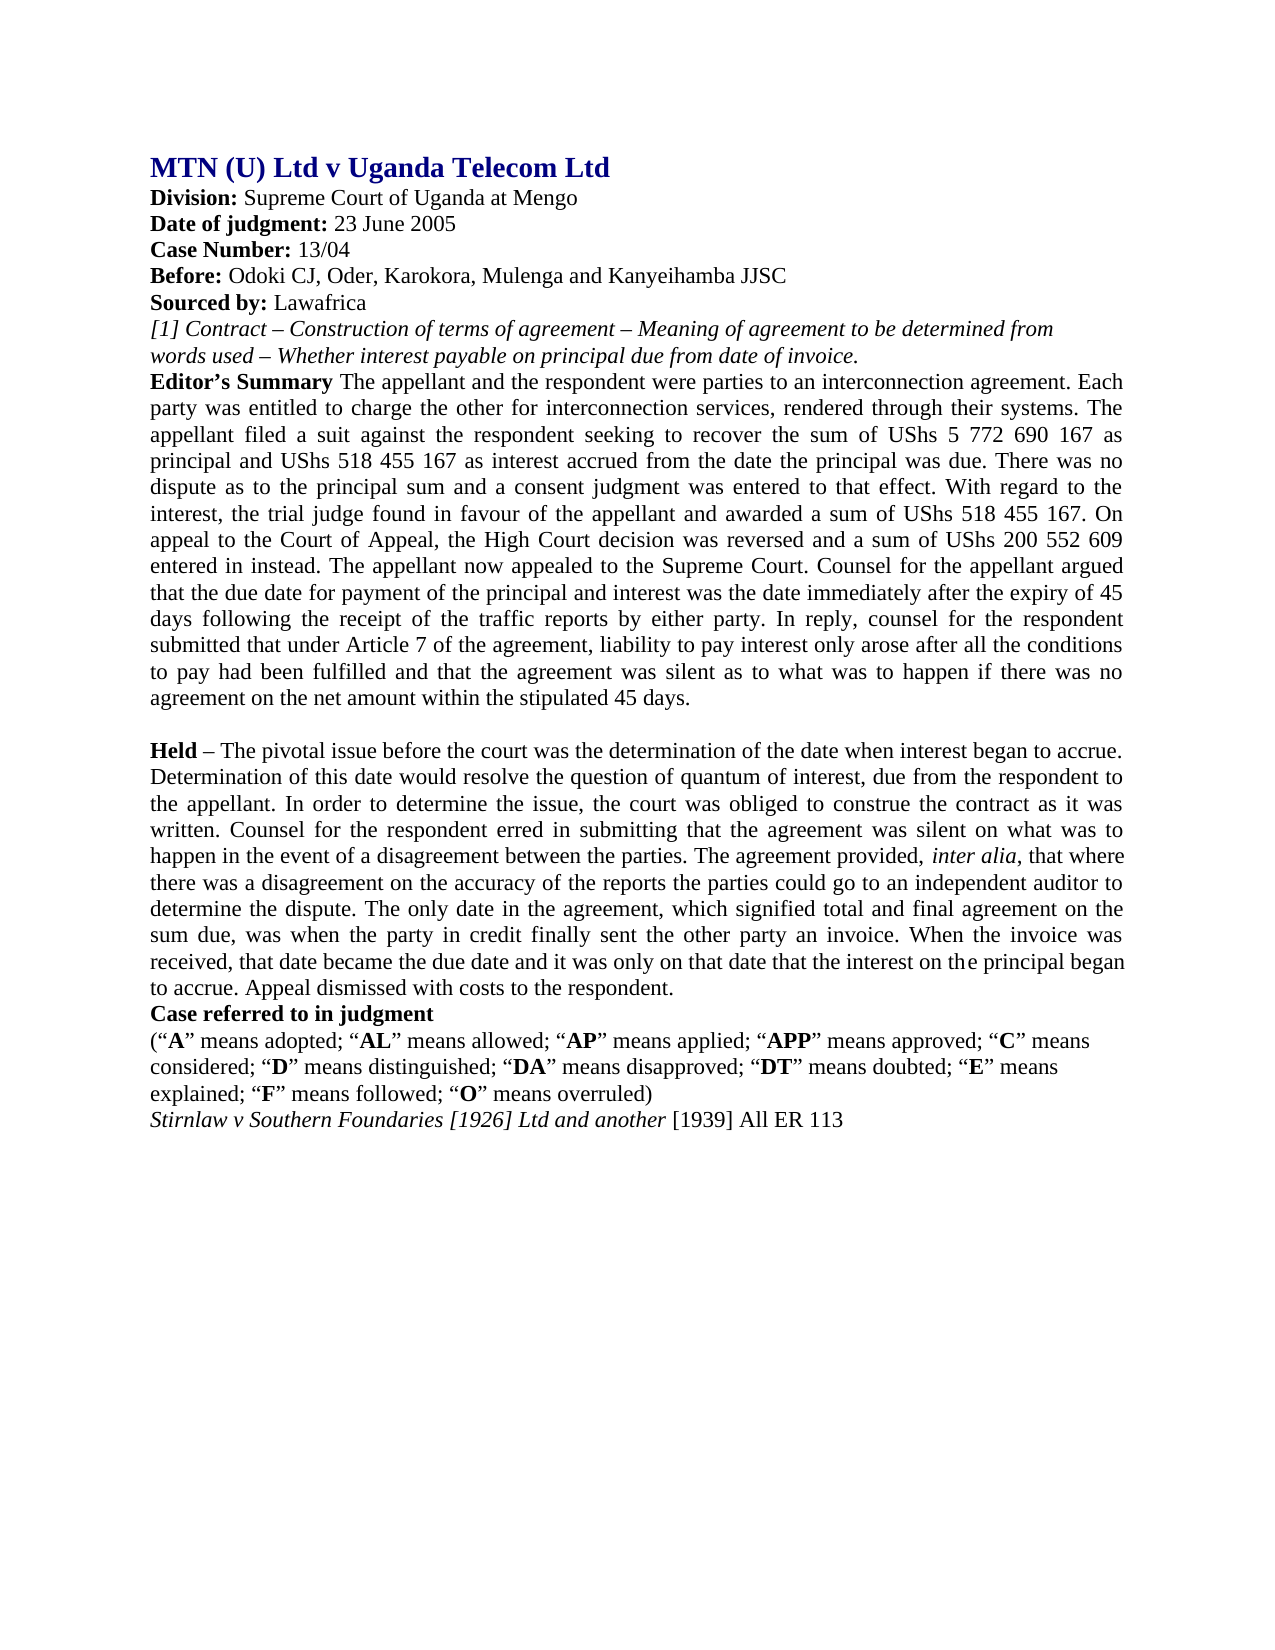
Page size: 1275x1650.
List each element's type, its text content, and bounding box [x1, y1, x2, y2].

text MTN (U) Ltd v Uganda Telecom Ltd [150, 150, 1125, 183]
text Case Number: 13/04 [150, 236, 1125, 263]
text Division: Supreme Court of Uganda at Mengo [150, 183, 1125, 210]
text (“A” means adopted; “AL” means allowed; “AP” means applied; “APP” means approved; “C” means [150, 1027, 1125, 1053]
text words used – Whether interest payable on principal due from date of invoice. [150, 342, 1125, 368]
text Date of judgment: 23 June 2005 [150, 210, 1125, 236]
text Before: Odoki CJ, Oder, Karokora, Mulenga and Kanyeihamba JJSC [150, 263, 1125, 289]
text Case referred to in judgment [150, 1001, 1125, 1027]
text Editor’s Summary The appellant and the respondent were parties to an interconnection agreement. Each party was entitled to charge the other for interconnection services, rendered through their systems. The appellant filed a suit against the respondent seeking to recover the sum of UShs 5 772 690 167 as principal and UShs 518 455 167 as interest accrued from the date the principal was due. There was no dispute as to the principal sum and a consent judgment was entered to that effect. With regard to the interest, the trial judge found in favour of the appellant and awarded a sum of UShs 518 455 167. On appeal to the Court of Appeal, the High Court decision was reversed and a sum of UShs 200 552 609 entered in instead. The appellant now appealed to the Supreme Court. Counsel for the appellant argued that the due date for payment of the principal and interest was the date immediately after the expiry of 45 days following the receipt of the traffic reports by either party. In reply, counsel for the respondent submitted that under Article 7 of the agreement, liability to pay interest only arose after all the conditions to pay had been fulfilled and that the agreement was silent as to what was to happen if there was no agreement on the net amount within the stipulated 45 days. [150, 368, 1125, 711]
text Sourced by: Lawafrica [150, 289, 1125, 315]
text [1] Contract – Construction of terms of agreement – Meaning of agreement to be determined from [150, 315, 1125, 342]
text considered; “D” means distinguished; “DA” means disapproved; “DT” means doubted; “E” means [150, 1053, 1125, 1079]
text Stirnlaw v Southern Foundaries [1926] Ltd and another [1939] All ER 113 [150, 1106, 1125, 1132]
text Held – The pivotal issue before the court was the determination of the date when interest began to accrue. Determination of this date would resolve the question of quantum of interest, due from the respondent to the appellant. In order to determine the issue, the court was obliged to construe the contract as it was written. Counsel for the respondent erred in submitting that the agreement was silent on what was to happen in the event of a disagreement between the parties. The agreement provided, inter alia, that where there was a disagreement on the accuracy of the reports the parties could go to an independent auditor to determine the dispute. The only date in the agreement, which signified total and final agreement on the sum due, was when the party in credit finally sent the other party an invoice. When the invoice was received, that date became the due date and it was only on that date that the interest on the principal began to accrue. Appeal dismissed with costs to the respondent. [150, 737, 1125, 1001]
text explained; “F” means followed; “O” means overruled) [150, 1079, 1125, 1106]
